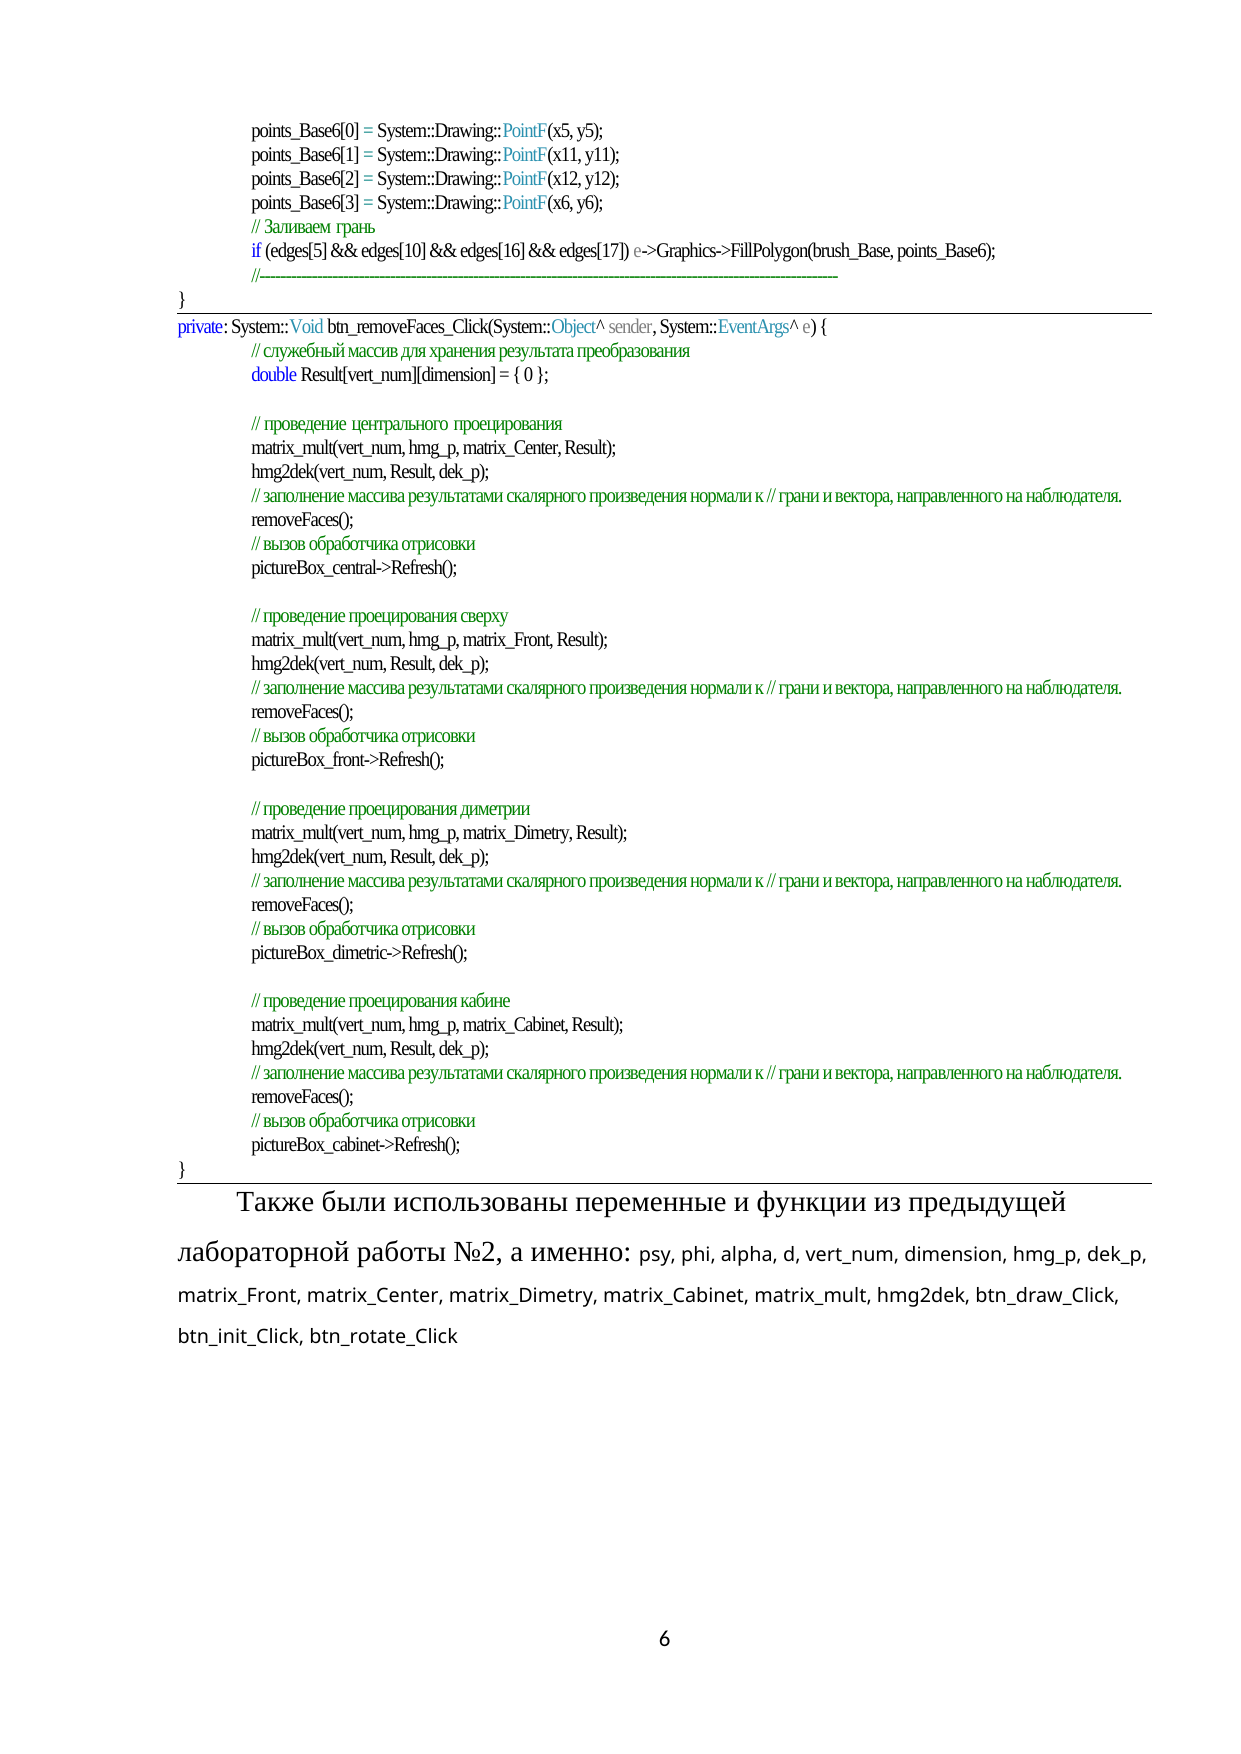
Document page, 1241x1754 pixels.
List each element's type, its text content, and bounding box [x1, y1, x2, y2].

text removeFaces(); [177, 892, 1152, 916]
text private: System::Void btn_removeFaces_Click(System::Object^ sender, System::EventArgs^ e) { [177, 314, 1152, 338]
text points_Base6[2] = System::Drawing::PointF(x12, y12); [177, 166, 1152, 190]
text hmg2dek(vert_num, Result, dek_p); [177, 651, 1152, 675]
text double Result[vert_num][dimension] = { 0 }; [177, 362, 1152, 386]
text matrix_mult(vert_num, hmg_p, matrix_Cabinet, Result); [177, 1012, 1152, 1036]
text removeFaces(); [177, 1084, 1152, 1108]
text // вызов обработчика отрисовки [177, 916, 1152, 940]
text // вызов обработчика отрисовки [177, 723, 1152, 747]
text pictureBox_dimetric->Refresh(); [177, 940, 1152, 964]
text // служебный массив для хранения результата преобразования [177, 338, 1152, 362]
text removeFaces(); [177, 507, 1152, 531]
text // проведение центрального проецирования [177, 411, 1152, 434]
text matrix_mult(vert_num, hmg_p, matrix_Dimetry, Result); [177, 819, 1152, 844]
text // заполнение массива результатами скалярного произведения нормали к // грани и вектора, направленного на наблюдателя. [177, 868, 1152, 892]
text pictureBox_cabinet->Refresh(); [177, 1132, 1152, 1156]
text // заполнение массива результатами скалярного произведения нормали к // грани и вектора, направленного на наблюдателя. [177, 675, 1152, 699]
text hmg2dek(vert_num, Result, dek_p); [177, 844, 1152, 868]
text // заполнение массива результатами скалярного произведения нормали к // грани и вектора, направленного на наблюдателя. [177, 483, 1152, 507]
text pictureBox_front->Refresh(); [177, 747, 1152, 771]
text matrix_mult(vert_num, hmg_p, matrix_Center, Result); [177, 434, 1152, 459]
text } [177, 1156, 1152, 1183]
text // Заливаем грань [177, 214, 1152, 238]
text removeFaces(); [177, 699, 1152, 723]
text Также были использованы переменные и функции из предыдущей лабораторной работы №2, а именно: psy, phi, alpha, d, vert_num, dimension, hmg_p, dek_p, matrix_Front, matrix_Center, matrix_Dimetry, matrix_Cabinet, matrix_mult, hmg2dek, btn_draw_Click, btn_init_Click, btn_rotate_Click [177, 1184, 1152, 1349]
text // вызов обработчика отрисовки [177, 1108, 1152, 1132]
text // заполнение массива результатами скалярного произведения нормали к // грани и вектора, направленного на наблюдателя. [177, 1060, 1152, 1084]
text // проведение проецирования сверху [177, 603, 1152, 627]
text if (edges[5] && edges[10] && edges[16] && edges[17]) e->Graphics->FillPolygon(brush_Base, points_Base6); [177, 238, 1152, 262]
text //--------------------------------------------------------------------------------------------------------------- [177, 262, 1152, 287]
text hmg2dek(vert_num, Result, dek_p); [177, 1036, 1152, 1060]
text // проведение проецирования кабине [177, 988, 1152, 1012]
text hmg2dek(vert_num, Result, dek_p); [177, 459, 1152, 483]
text // вызов обработчика отрисовки [177, 531, 1152, 555]
text pictureBox_central->Refresh(); [177, 555, 1152, 579]
text points_Base6[0] = System::Drawing::PointF(x5, y5); [177, 118, 1152, 142]
text // проведение проецирования диметрии [177, 796, 1152, 819]
text points_Base6[1] = System::Drawing::PointF(x11, y11); [177, 142, 1152, 166]
text matrix_mult(vert_num, hmg_p, matrix_Front, Result); [177, 627, 1152, 651]
text } [177, 287, 1152, 313]
text points_Base6[3] = System::Drawing::PointF(x6, y6); [177, 190, 1152, 214]
